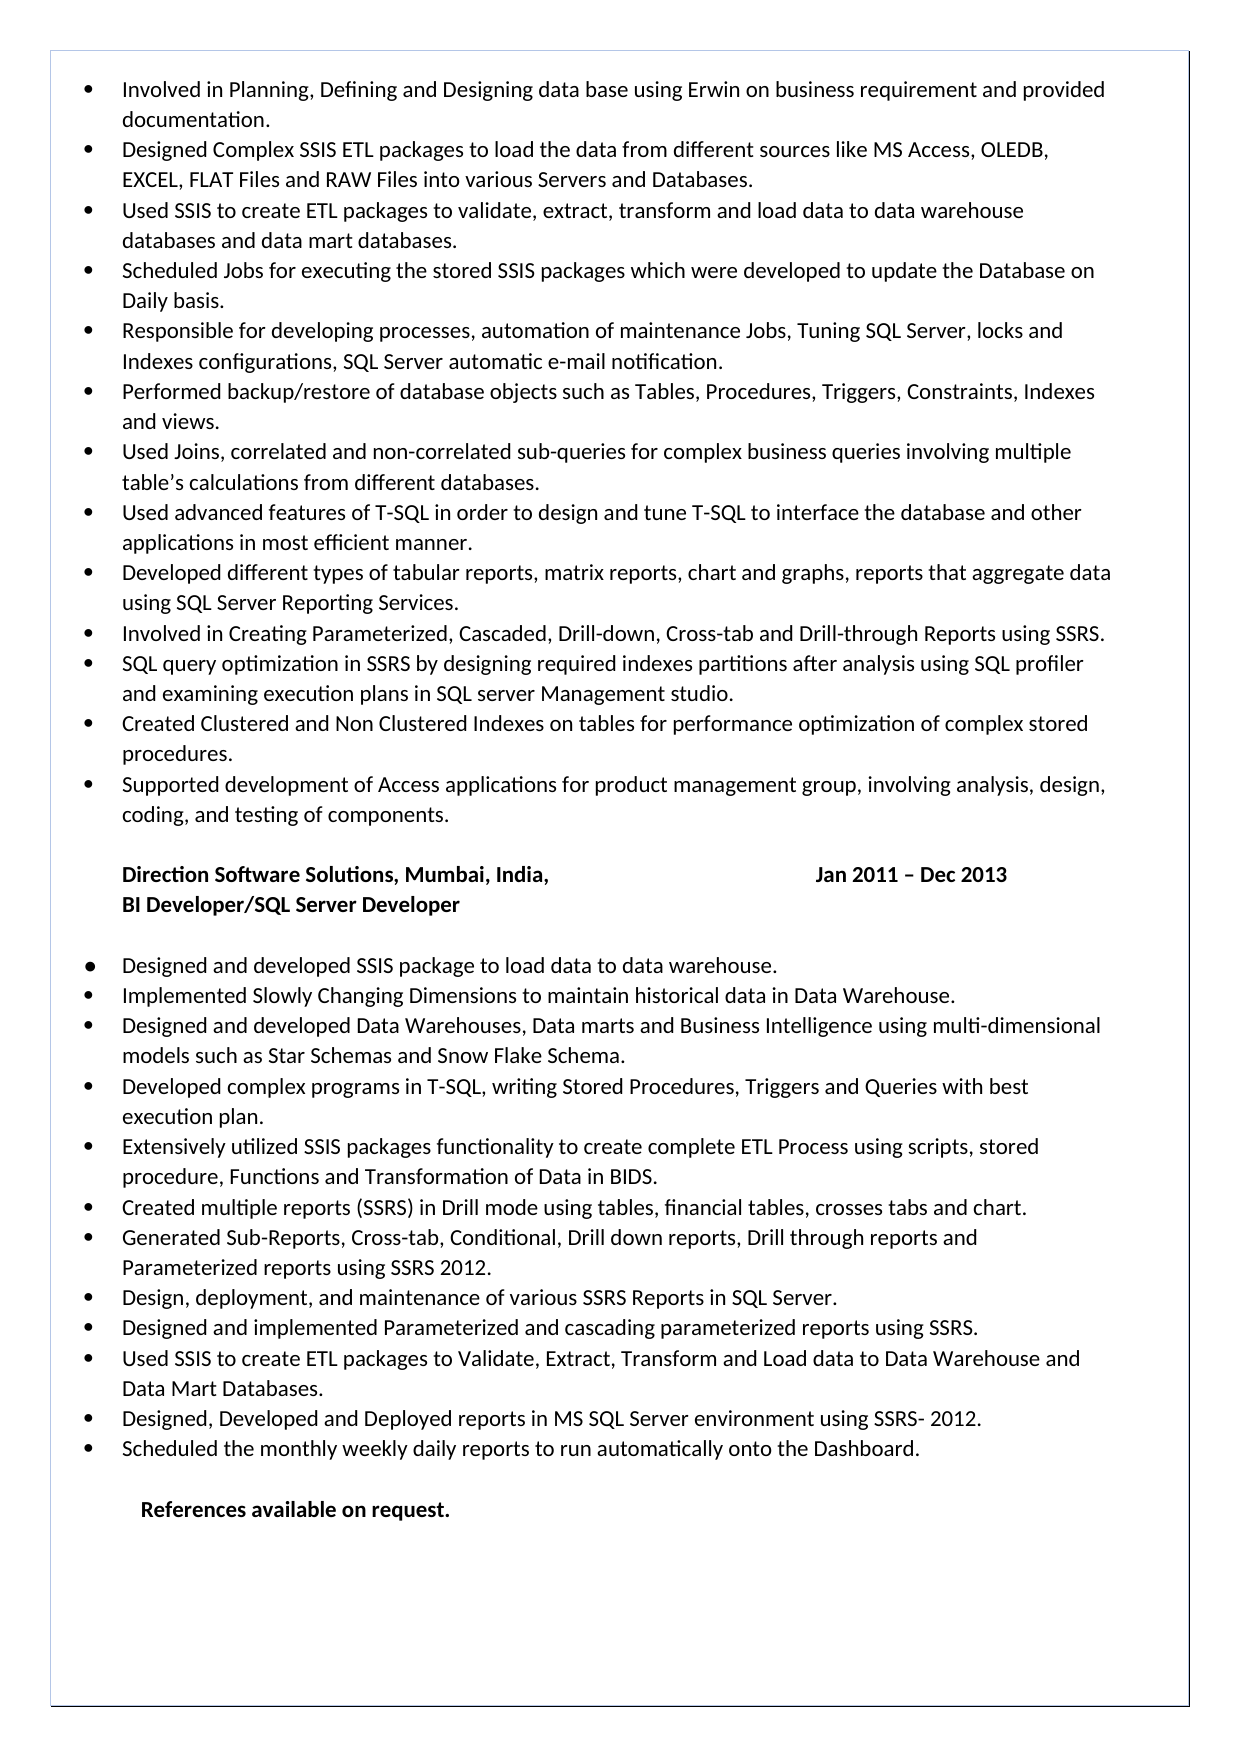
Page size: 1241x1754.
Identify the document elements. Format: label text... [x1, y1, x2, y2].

text Direction Software Solutions, Mumbai, India, Jan 2011 – Dec 2013 [122, 860, 1114, 888]
list Responsible for developing processes, automation of maintenance Jobs, Tuning SQL Server, locks and Indexes configurations, SQL Server automatic e-mail notification. [84, 317, 1114, 375]
list Involved in Planning, Defining and Designing data base using Erwin on business requirement and provided documentation. [84, 75, 1114, 133]
list Used advanced features of T-SQL in order to design and tune T-SQL to interface the database and other applications in most efficient manner. [84, 498, 1114, 556]
list Designed, Developed and Deployed reports in MS SQL Server environment using SSRS- 2012. [84, 1404, 1114, 1432]
list Involved in Creating Parameterized, Cascaded, Drill-down, Cross-tab and Drill-through Reports using SSRS. [84, 619, 1114, 647]
list Used SSIS to create ETL packages to validate, extract, transform and load data to data warehouse databases and data mart databases. [84, 196, 1114, 254]
list Used Joins, correlated and non-correlated sub-queries for complex business queries involving multiple table’s calculations from different databases. [84, 437, 1114, 496]
list Designed and developed SSIS package to load data to data warehouse. [84, 951, 1114, 979]
list Created multiple reports (SSRS) in Drill mode using tables, financial tables, crosses tabs and chart. [84, 1193, 1114, 1221]
list Developed different types of tabular reports, matrix reports, chart and graphs, reports that aggregate data using SQL Server Reporting Services. [84, 558, 1114, 617]
list Supported development of Access applications for product management group, involving analysis, design, coding, and testing of components. [84, 770, 1114, 828]
list Extensively utilized SSIS packages functionality to create complete ETL Process using scripts, stored procedure, Functions and Transformation of Data in BIDS. [84, 1132, 1114, 1191]
list SQL query optimization in SSRS by designing required indexes partitions after analysis using SQL profiler and examining execution plans in SQL server Management studio. [84, 649, 1114, 707]
list Performed backup/restore of database objects such as Tables, Procedures, Triggers, Constraints, Indexes and views. [84, 377, 1114, 435]
list Used SSIS to create ETL packages to Validate, Extract, Transform and Load data to Data Warehouse and Data Mart Databases. [84, 1344, 1114, 1402]
list Implemented Slowly Changing Dimensions to maintain historical data in Data Warehouse. [84, 981, 1114, 1009]
list Designed Complex SSIS ETL packages to load the data from different sources like MS Access, OLEDB, EXCEL, FLAT Files and RAW Files into various Servers and Databases. [84, 135, 1114, 194]
list Developed complex programs in T-SQL, writing Stored Procedures, Triggers and Queries with best execution plan. [84, 1072, 1114, 1130]
list Designed and implemented Parameterized and cascading parameterized reports using SSRS. [84, 1313, 1114, 1342]
list Created Clustered and Non Clustered Indexes on tables for performance optimization of complex stored procedures. [84, 709, 1114, 768]
list Designed and developed Data Warehouses, Data marts and Business Intelligence using multi-dimensional models such as Star Schemas and Snow Flake Schema. [84, 1011, 1114, 1070]
list Design, deployment, and maintenance of various SSRS Reports in SQL Server. [84, 1283, 1114, 1311]
list Scheduled Jobs for executing the stored SSIS packages which were developed to update the Database on Daily basis. [84, 256, 1114, 314]
list Scheduled the monthly weekly daily reports to run automatically onto the Dashboard. [84, 1434, 1114, 1462]
list Generated Sub-Reports, Cross-tab, Conditional, Drill down reports, Drill through reports and Parameterized reports using SSRS 2012. [84, 1223, 1114, 1281]
text References available on request. [141, 1495, 1114, 1523]
text BI Developer/SQL Server Developer [122, 891, 1114, 919]
